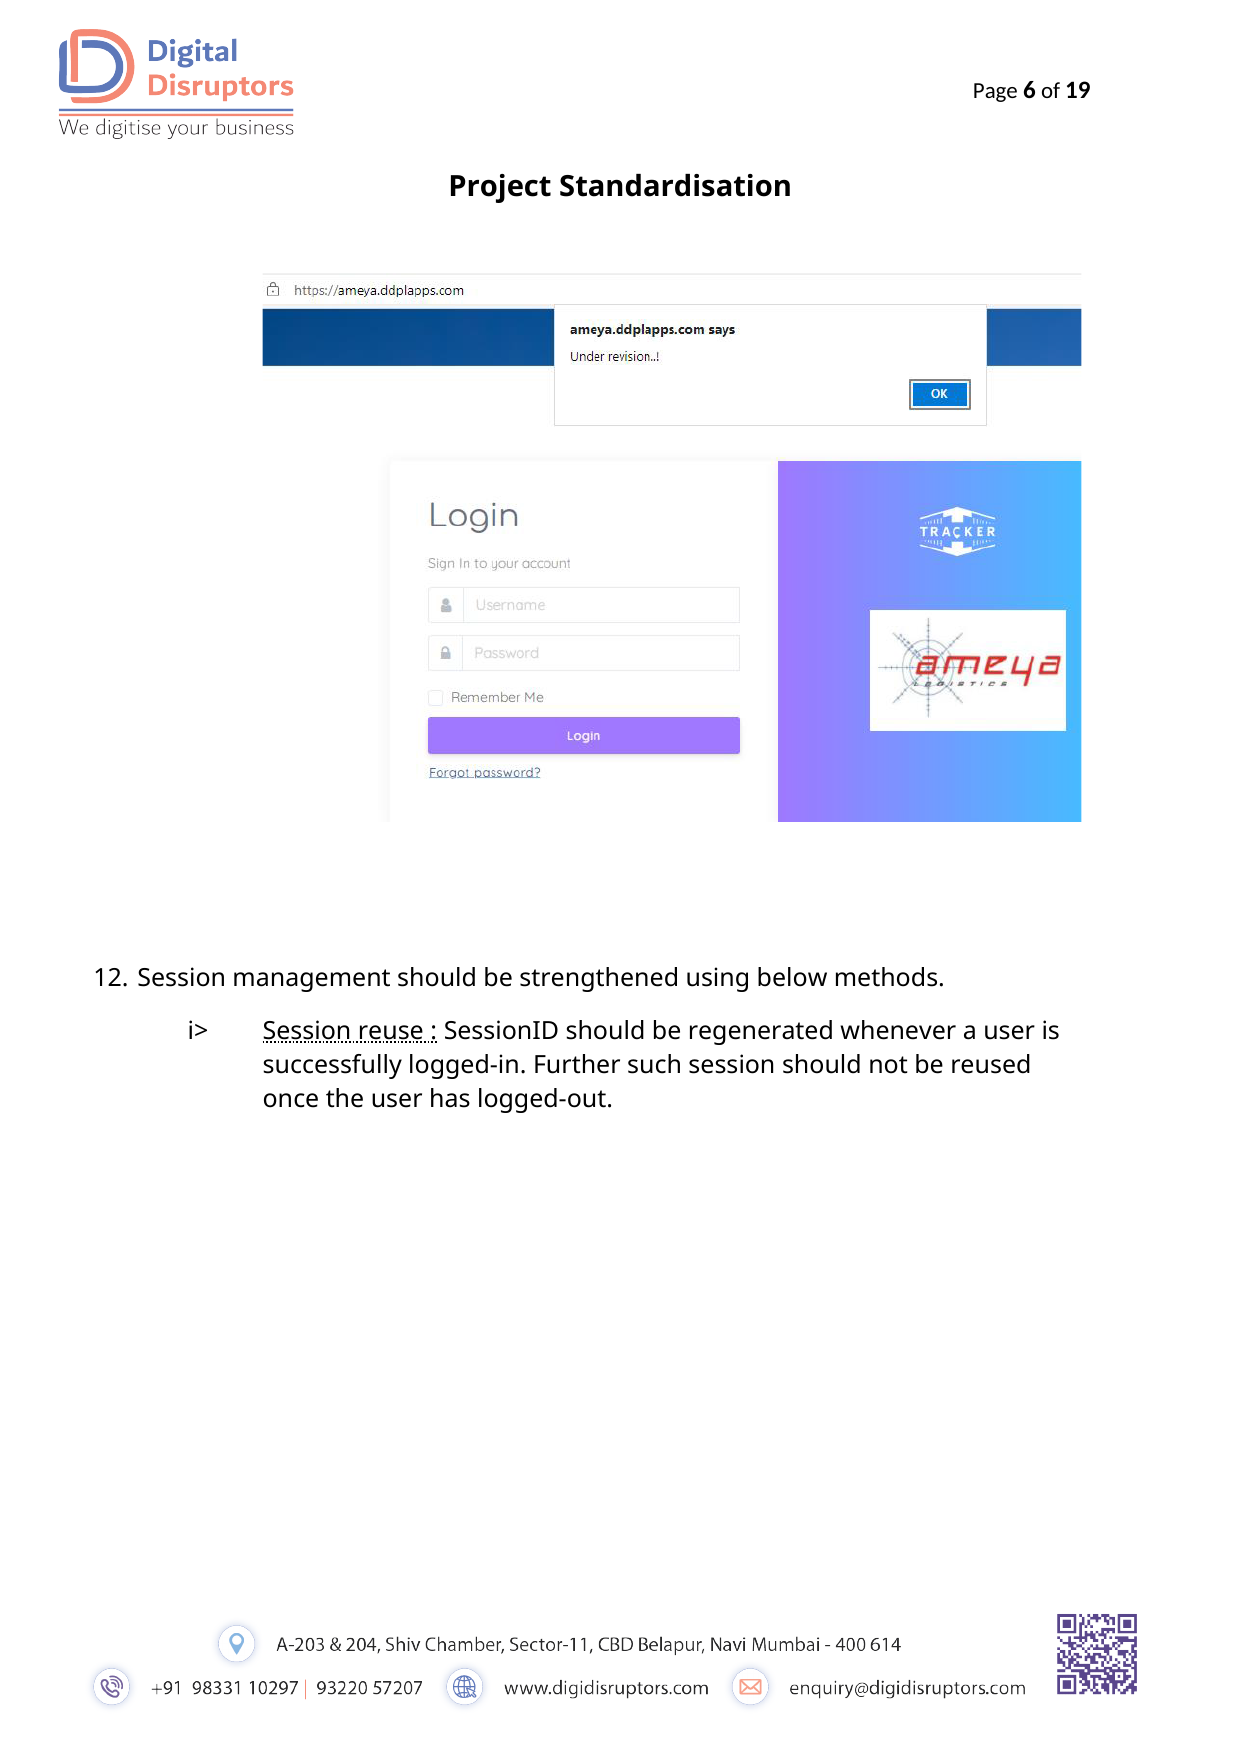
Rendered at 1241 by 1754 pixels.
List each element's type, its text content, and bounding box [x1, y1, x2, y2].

list Session management should be strengthened using below methods. [93, 959, 1090, 993]
picture [42, 17, 309, 151]
list Session reuse : SessionID should be regenerated whenever a user is successfully logged-in. Further such session should not be reused once the user has logged-out. [187, 1013, 1090, 1115]
picture [79, 1597, 1162, 1716]
